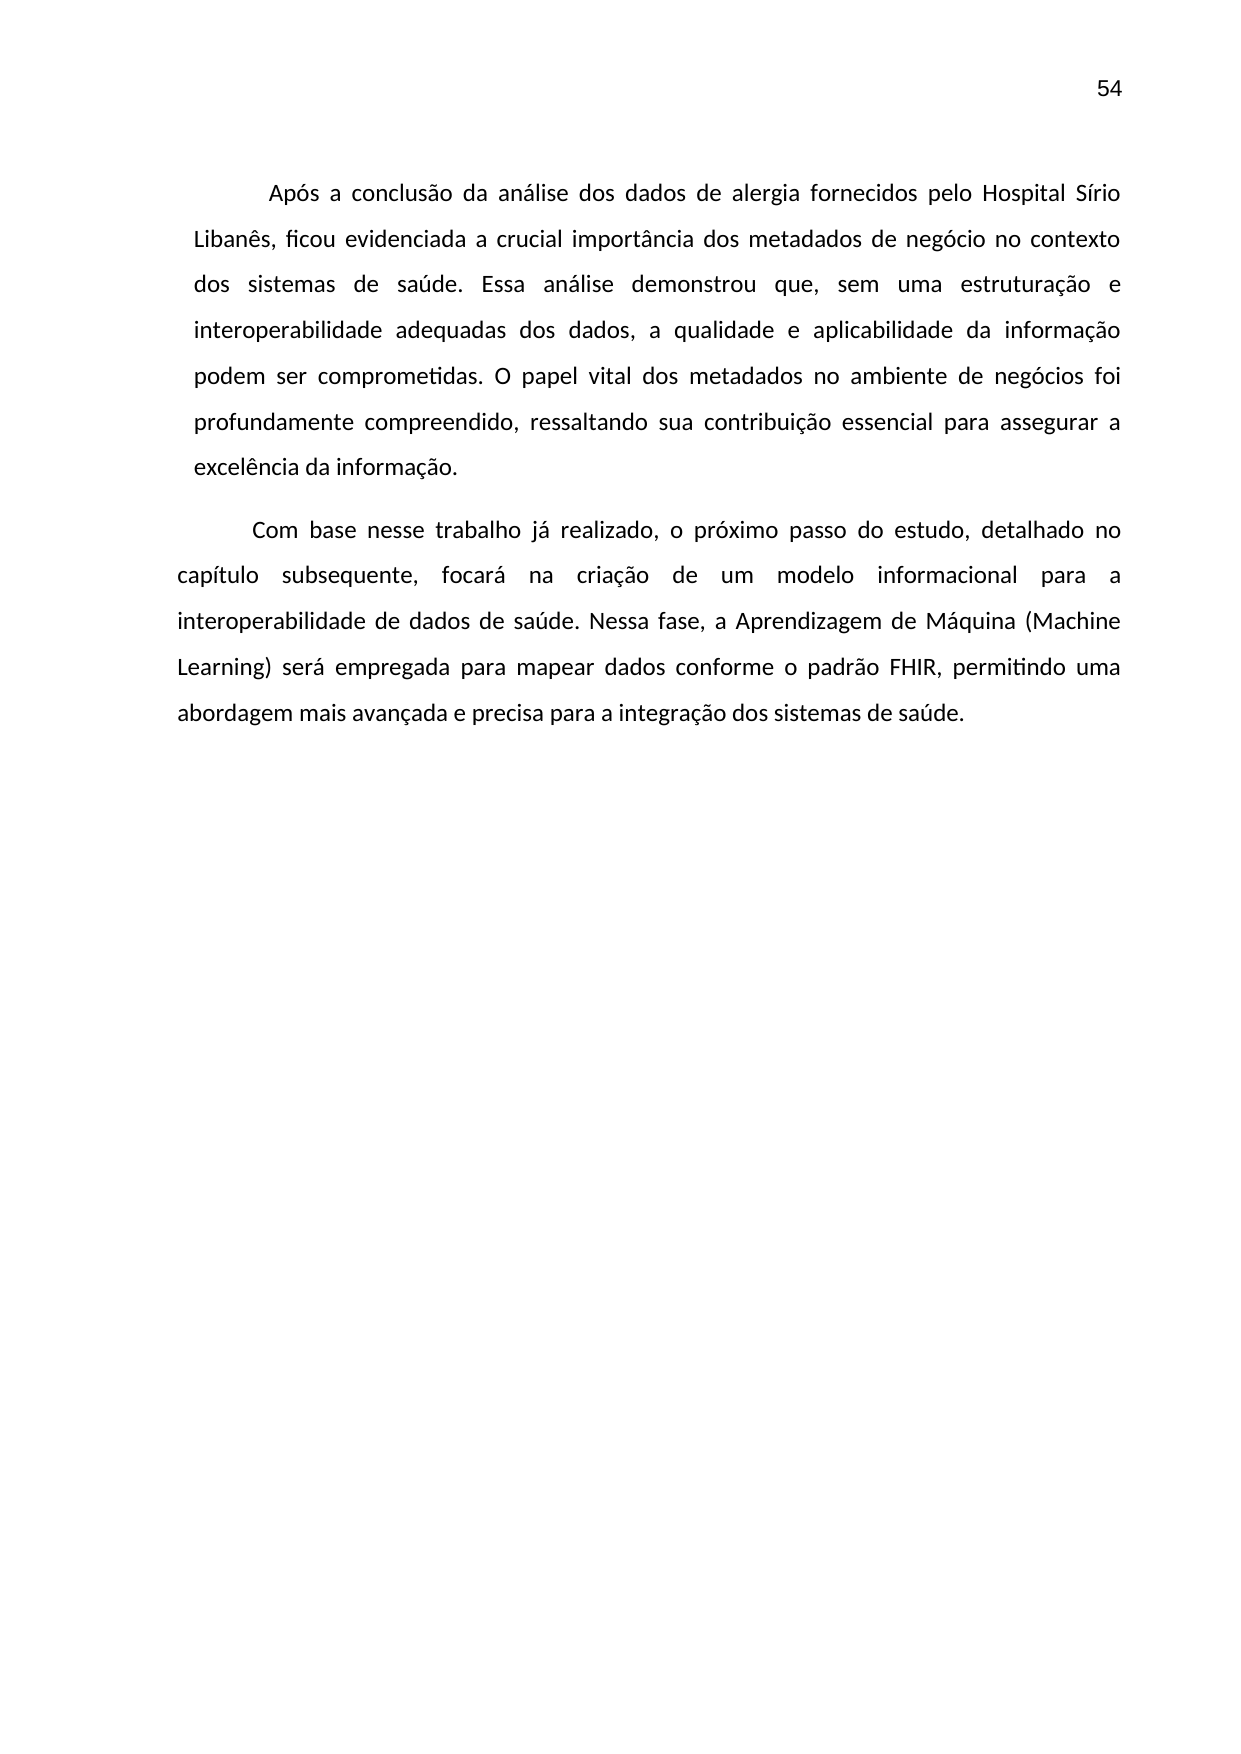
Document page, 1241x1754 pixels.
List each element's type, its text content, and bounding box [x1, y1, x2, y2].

text Com base nesse trabalho já realizado, o próximo passo do estudo, detalhado no capítulo subsequente, focará na criação de um modelo informacional para a interoperabilidade de dados de saúde. Nessa fase, a Aprendizagem de Máquina (Machine Learning) será empregada para mapear dados conforme o padrão FHIR, permitindo uma abordagem mais avançada e precisa para a integração dos sistemas de saúde. [177, 514, 1122, 727]
text Após a conclusão da análise dos dados de alergia fornecidos pelo Hospital Sírio Libanês, ficou evidenciada a crucial importância dos metadados de negócio no contexto dos sistemas de saúde. Essa análise demonstrou que, sem uma estruturação e interoperabilidade adequadas dos dados, a qualidade e aplicabilidade da informação podem ser comprometidas. O papel vital dos metadados no ambiente de negócios foi profundamente compreendido, ressaltando sua contribuição essencial para assegurar a excelência da informação. [194, 177, 1122, 482]
